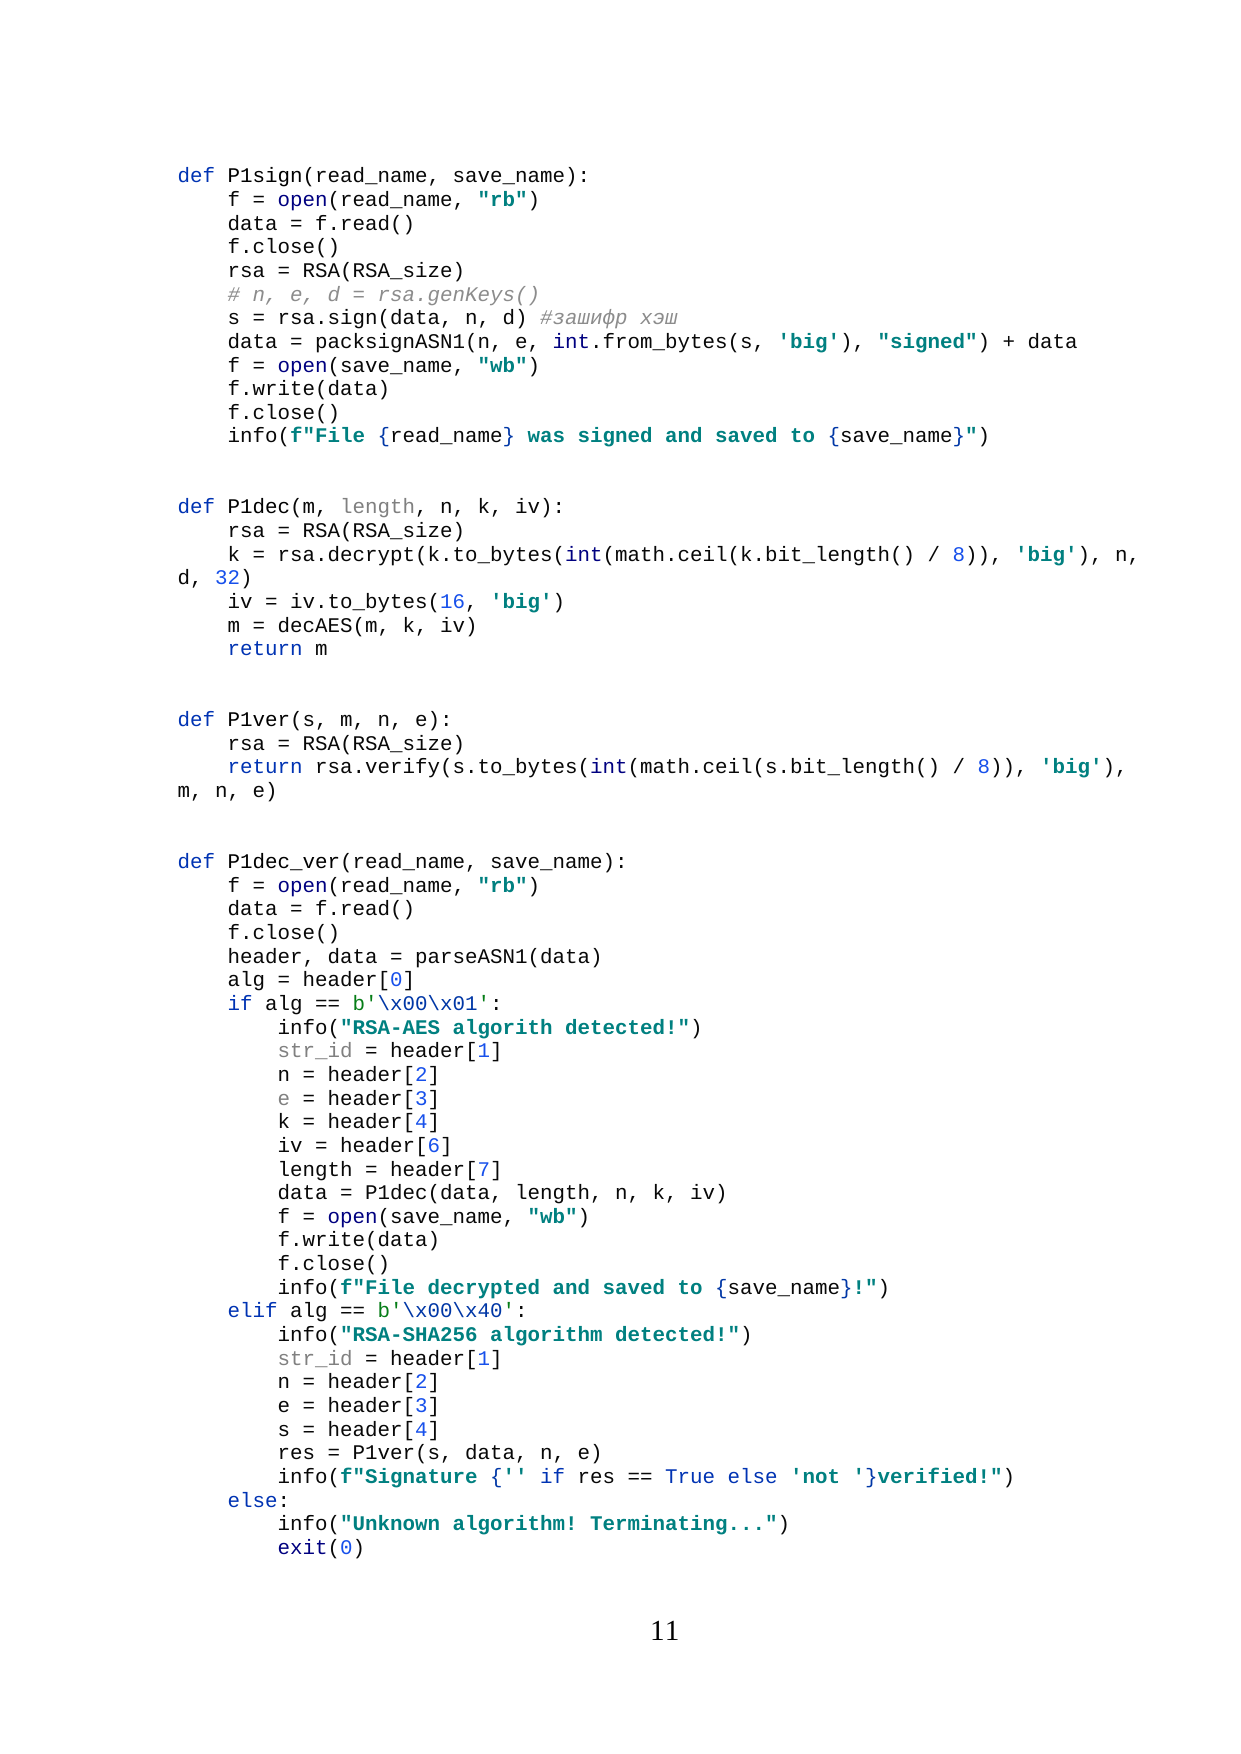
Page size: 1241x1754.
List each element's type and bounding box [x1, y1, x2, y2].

text [177, 118, 1152, 1608]
